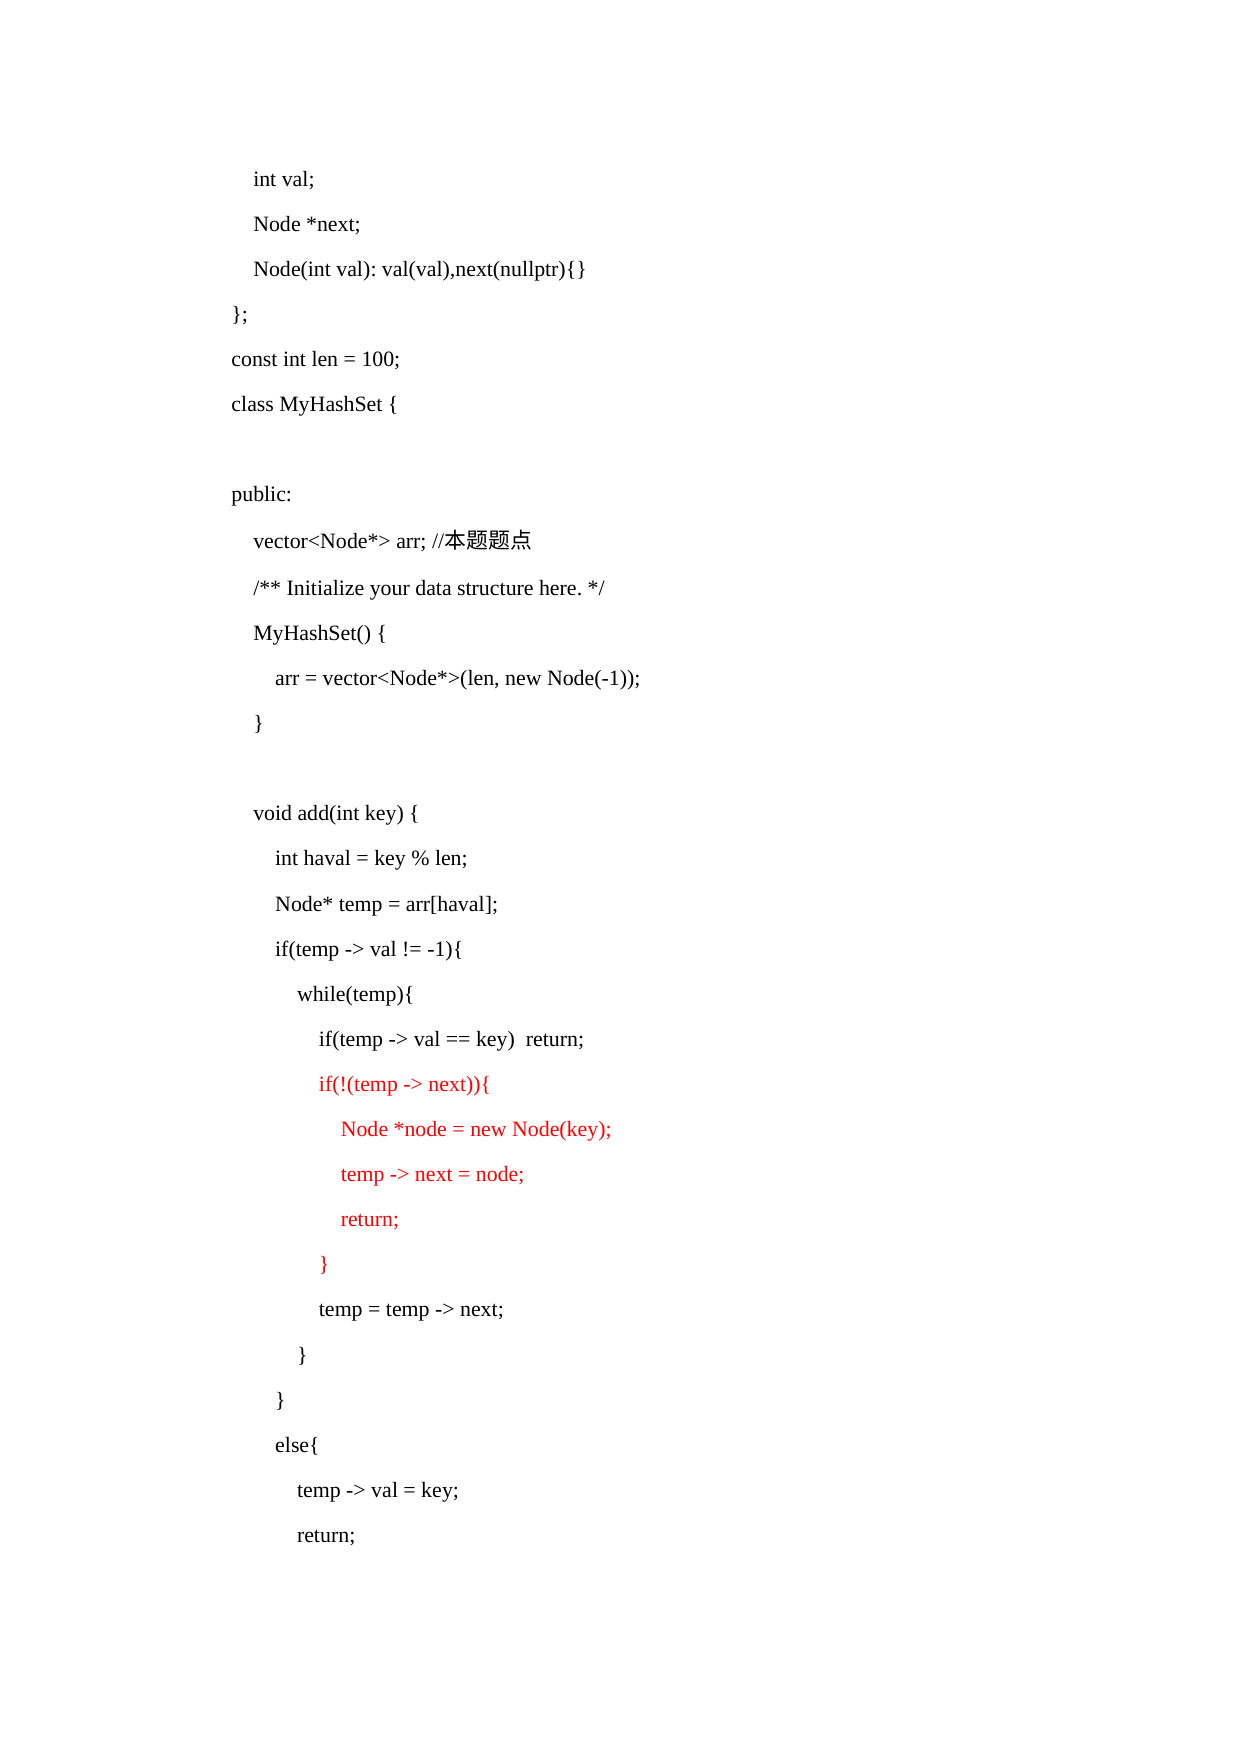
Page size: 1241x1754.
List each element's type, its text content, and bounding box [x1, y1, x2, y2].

text if(!(temp -> next)){ [187, 1067, 1053, 1100]
text if(temp -> val != -1){ [187, 932, 1053, 964]
text void add(int key) { [187, 797, 1053, 829]
text }; [187, 297, 1053, 330]
text return; [187, 1518, 1053, 1551]
text /** Initialize your data structure here. */ [187, 571, 1053, 604]
text return; [187, 1203, 1053, 1235]
text Node *next; [187, 207, 1053, 239]
text class MyHashSet { [187, 387, 1053, 420]
text else{ [187, 1428, 1053, 1461]
text } [187, 1248, 1053, 1280]
text while(temp){ [187, 977, 1053, 1009]
text Node* temp = arr[haval]; [187, 887, 1053, 919]
text temp -> val = key; [187, 1473, 1053, 1506]
text } [187, 1383, 1053, 1416]
text if(temp -> val == key) return; [187, 1022, 1053, 1055]
text } [187, 1338, 1053, 1370]
text temp -> next = node; [187, 1157, 1053, 1190]
text temp = temp -> next; [187, 1293, 1053, 1325]
text int haval = key % len; [187, 842, 1053, 874]
text const int len = 100; [187, 342, 1053, 375]
text Node *node = new Node(key); [187, 1112, 1053, 1145]
text public: [187, 478, 1053, 510]
text vector<Node*> arr; //本题题点 [187, 523, 1053, 555]
text int val; [187, 162, 1053, 194]
text } [187, 706, 1053, 739]
text MyHashSet() { [187, 616, 1053, 649]
text Node(int val): val(val),next(nullptr){} [187, 252, 1053, 285]
text arr = vector<Node*>(len, new Node(-1)); [187, 661, 1053, 694]
